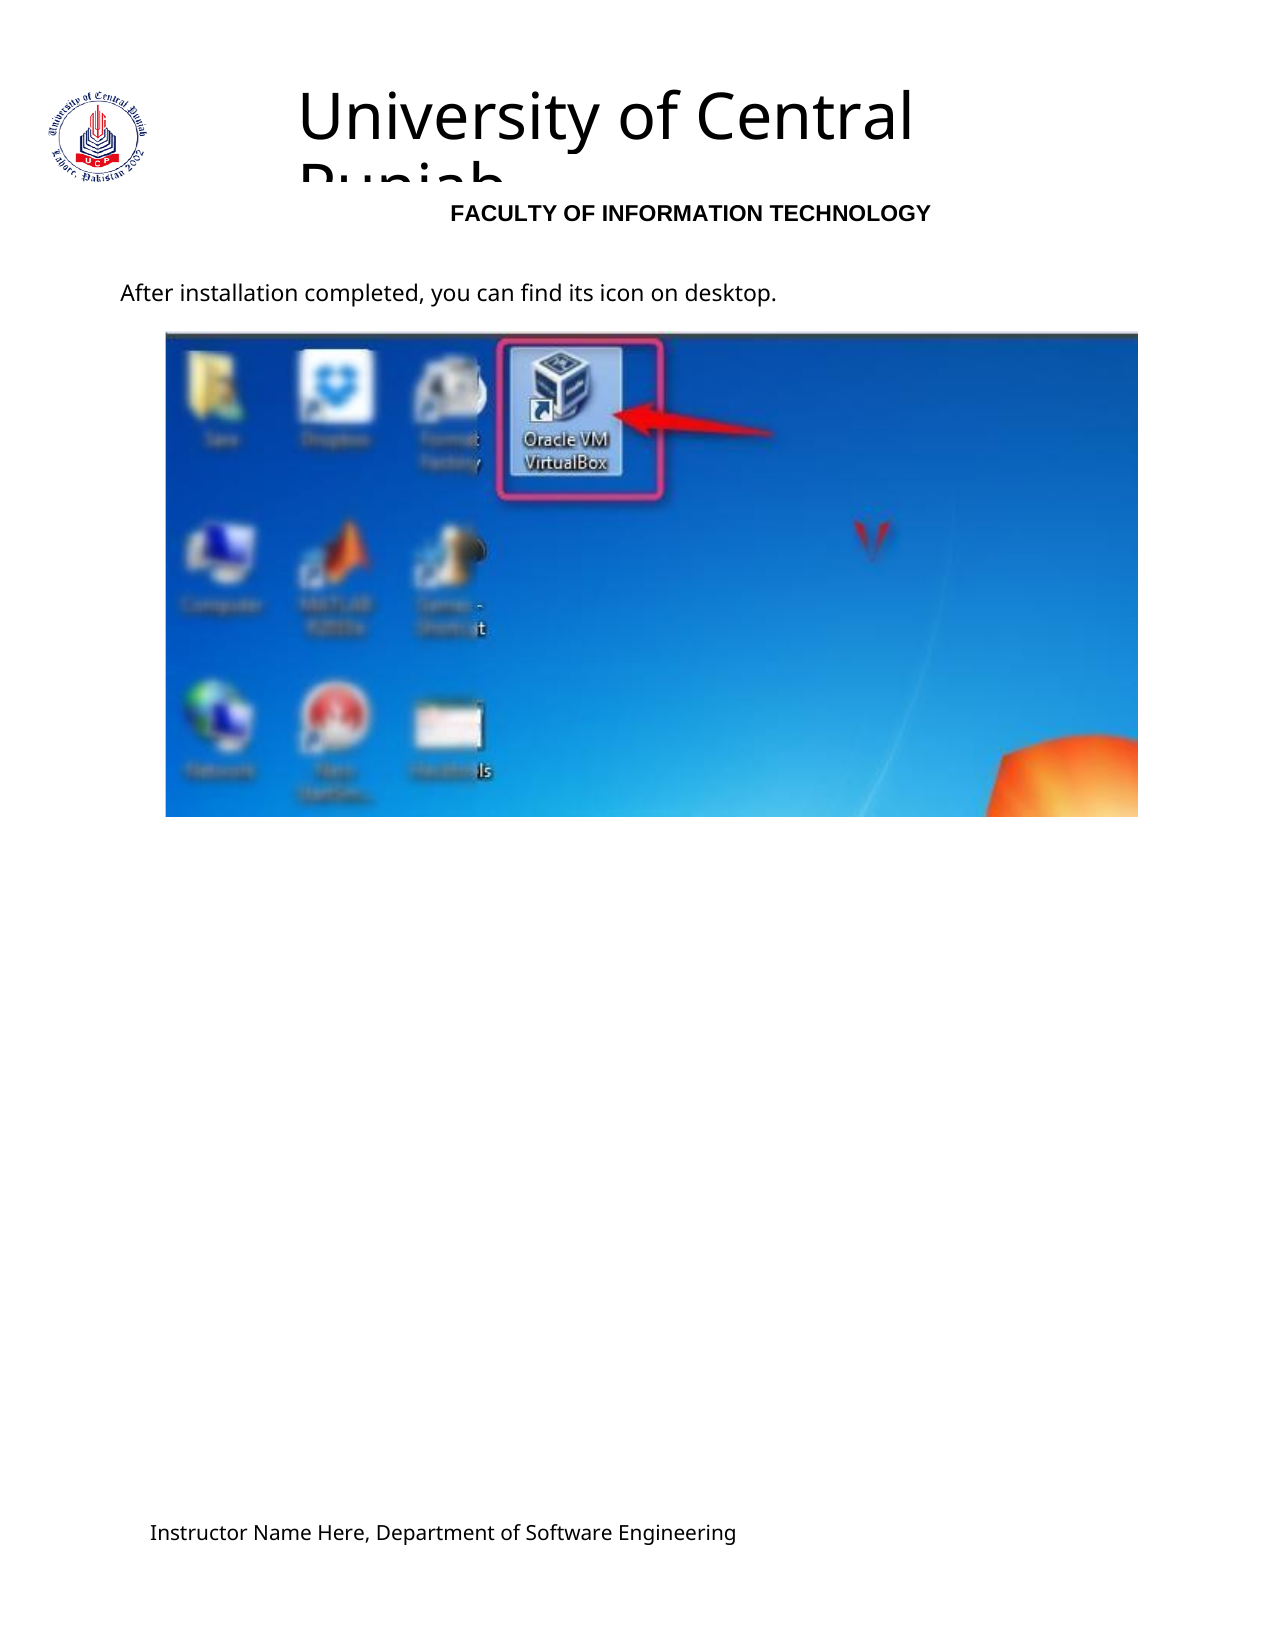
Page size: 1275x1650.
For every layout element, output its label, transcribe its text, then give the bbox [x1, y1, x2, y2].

text After installation completed, you can find its icon on desktop. [120, 277, 1212, 308]
picture [48, 91, 147, 182]
picture [165, 331, 1138, 817]
